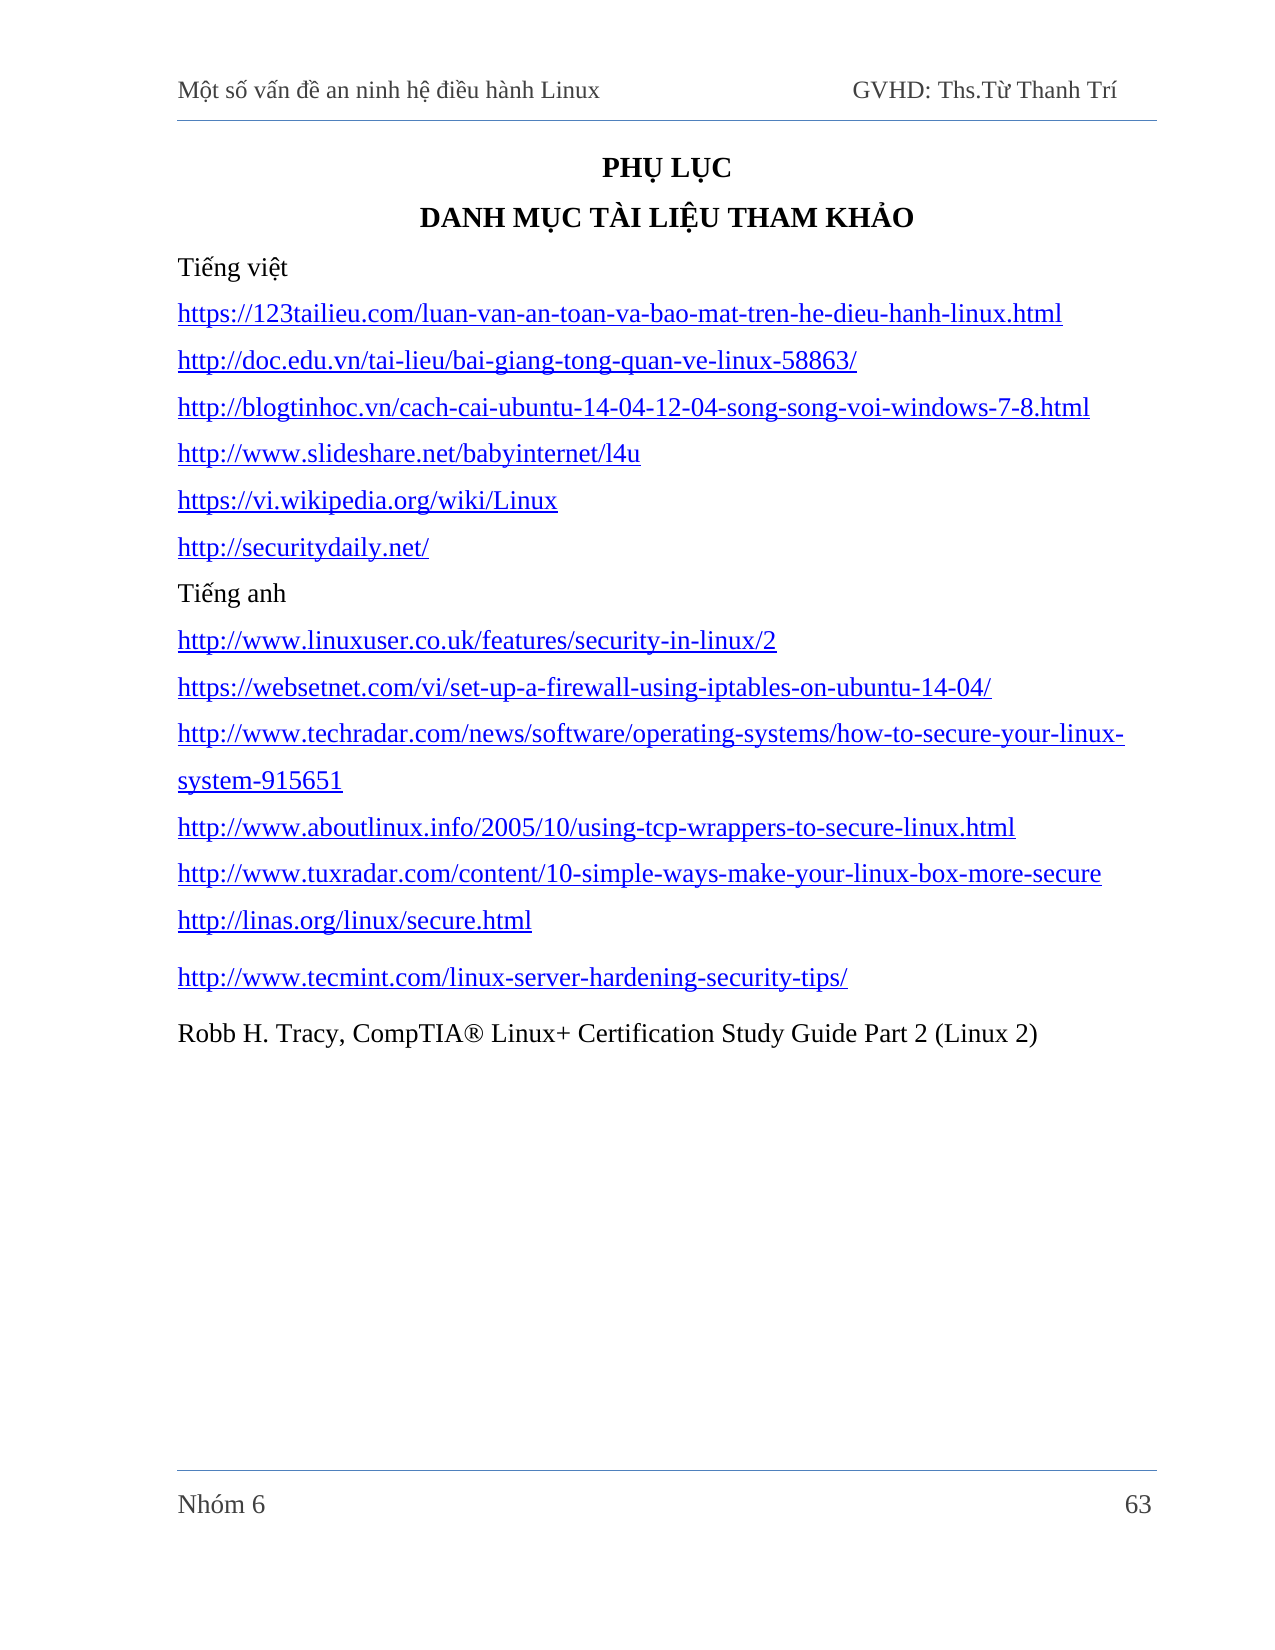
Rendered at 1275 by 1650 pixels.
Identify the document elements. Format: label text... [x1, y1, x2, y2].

text http://www.techradar.com/news/software/operating-systems/how-to-secure-your-linux-system-915651 [177, 717, 1157, 795]
text http://www.aboutlinux.info/2005/10/using-tcp-wrappers-to-secure-linux.html [177, 811, 1157, 842]
text http://www.tecmint.com/linux-server-hardening-security-tips/ [177, 961, 1157, 992]
text https://websetnet.com/vi/set-up-a-firewall-using-iptables-on-ubuntu-14-04/ [177, 671, 1157, 702]
text http://doc.edu.vn/tai-lieu/bai-giang-tong-quan-ve-linux-58863/ [177, 344, 1157, 375]
text http://blogtinhoc.vn/cach-cai-ubuntu-14-04-12-04-song-song-voi-windows-7-8.html [177, 391, 1157, 422]
text Tiếng việt [177, 251, 1157, 282]
text http://www.slideshare.net/babyinternet/l4u [177, 437, 1157, 469]
text http://linas.org/linux/secure.html [177, 904, 1157, 935]
text DANH MỤC TÀI LIỆU THAM KHẢO [177, 201, 1157, 234]
text PHỤ LỤC [177, 150, 1157, 184]
text http://securitydaily.net/ [177, 531, 1157, 562]
text Robb H. Tracy, CompTIA® Linux+ Certification Study Guide Part 2 (Linux 2) [177, 1017, 1157, 1048]
text https://vi.wikipedia.org/wiki/Linux [177, 484, 1157, 515]
text http://www.linuxuser.co.uk/features/security-in-linux/2 [177, 624, 1157, 655]
text http://www.tuxradar.com/content/10-simple-ways-make-your-linux-box-more-secure [177, 857, 1157, 889]
text Tiếng anh [177, 577, 1157, 609]
text https://123tailieu.com/luan-van-an-toan-va-bao-mat-tren-he-dieu-hanh-linux.html [177, 297, 1157, 329]
